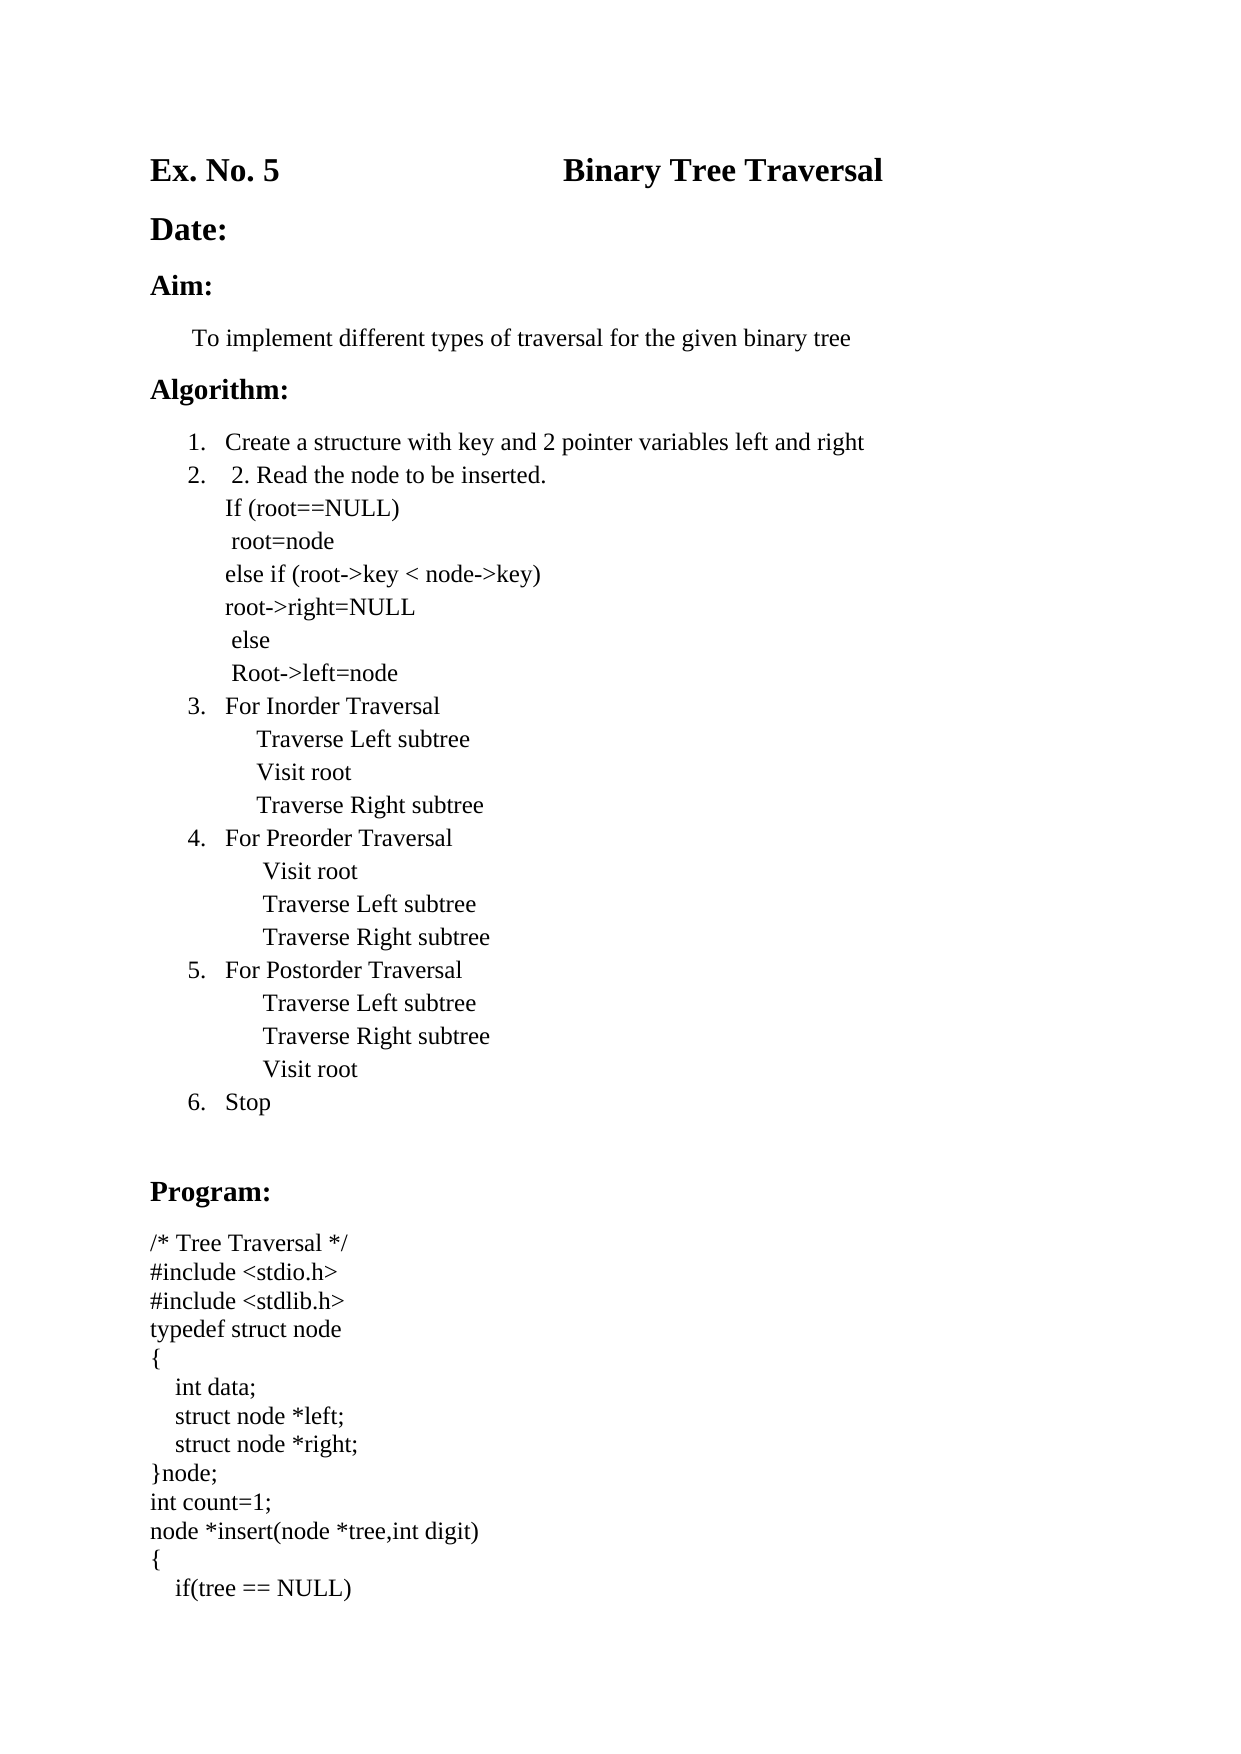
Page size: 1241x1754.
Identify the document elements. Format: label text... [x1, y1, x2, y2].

text struct node *right; [150, 1429, 1090, 1458]
list If (root==NULL) [225, 493, 1090, 521]
list For Preorder Traversal [187, 823, 1090, 852]
text #include <stdio.h> [150, 1257, 1090, 1286]
list Visit root [225, 856, 1090, 885]
list Create a structure with key and 2 pointer variables left and right [187, 427, 1090, 455]
list Stop [187, 1087, 1090, 1116]
text typedef struct node [150, 1314, 1090, 1343]
text { [150, 1544, 1090, 1573]
text if(tree == NULL) [150, 1573, 1090, 1602]
list Root->left=node [225, 658, 1090, 687]
list Visit root [225, 1054, 1090, 1083]
list else [225, 625, 1090, 653]
text { [150, 1343, 1090, 1372]
text Ex. No. 5 Binary Tree Traversal [150, 150, 1090, 188]
text int count=1; [150, 1487, 1090, 1516]
text Aim: [150, 268, 1090, 302]
list root->right=NULL [225, 592, 1090, 621]
list Traverse Right subtree [225, 1021, 1090, 1050]
list Traverse Right subtree [225, 790, 1090, 819]
text int data; [150, 1372, 1090, 1401]
list Traverse Left subtree [225, 988, 1090, 1017]
text #include <stdlib.h> [150, 1286, 1090, 1314]
text /* Tree Traversal */ [150, 1228, 1090, 1257]
text Date: [150, 209, 1090, 247]
text Program: [150, 1174, 1090, 1207]
list Traverse Left subtree [225, 724, 1090, 753]
list For Inorder Traversal [187, 691, 1090, 719]
text }node; [150, 1458, 1090, 1487]
text Algorithm: [150, 372, 1090, 406]
list Traverse Right subtree [225, 922, 1090, 951]
text node *insert(node *tree,int digit) [150, 1516, 1090, 1544]
list Traverse Left subtree [225, 889, 1090, 918]
text struct node *left; [150, 1401, 1090, 1429]
list Visit root [225, 757, 1090, 786]
text To implement different types of traversal for the given binary tree [150, 323, 1090, 351]
list root=node [225, 526, 1090, 554]
list For Postorder Traversal [187, 955, 1090, 984]
list else if (root->key < node->key) [225, 559, 1090, 587]
list 2. Read the node to be inserted. [187, 460, 1090, 488]
